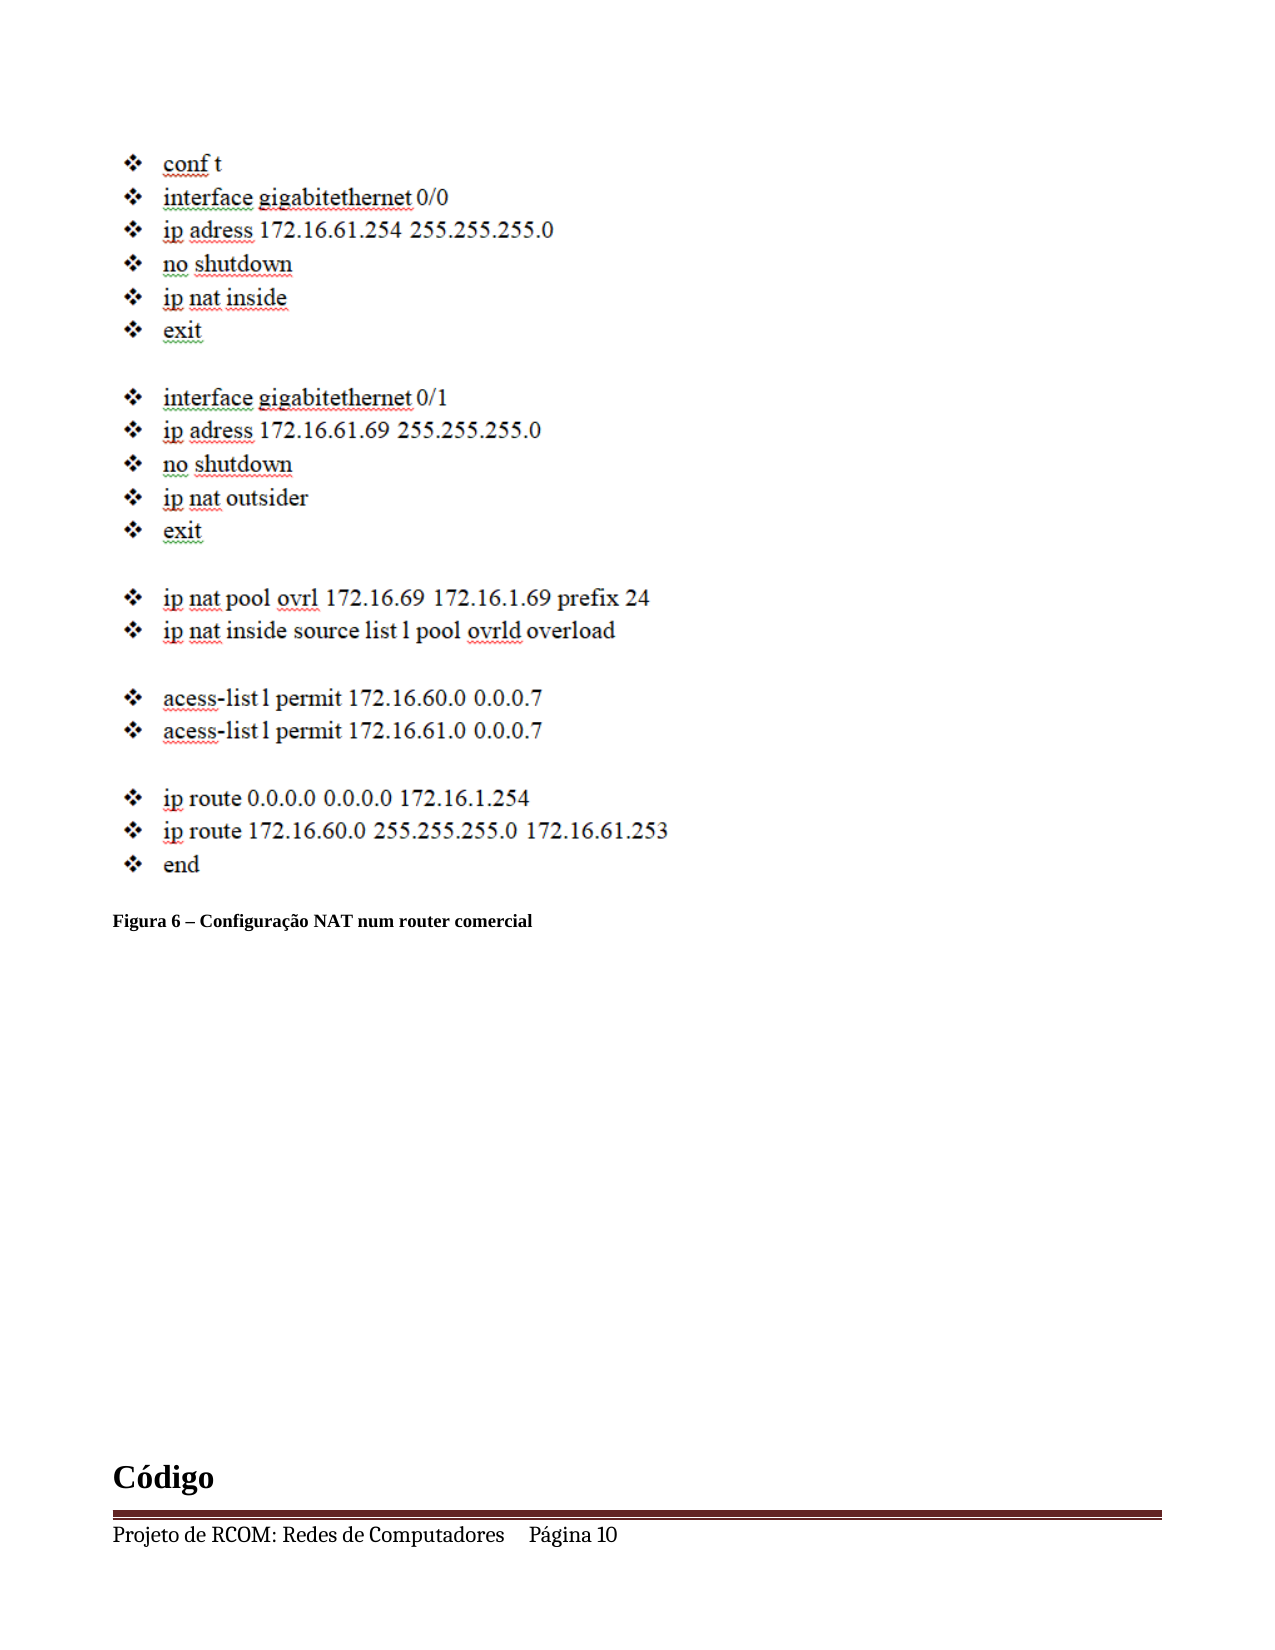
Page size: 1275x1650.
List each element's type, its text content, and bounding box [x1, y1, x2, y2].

text Código [112, 1457, 1162, 1496]
picture [112, 150, 733, 885]
text Figura 6 – Configuração NAT num router comercial [112, 910, 1162, 932]
